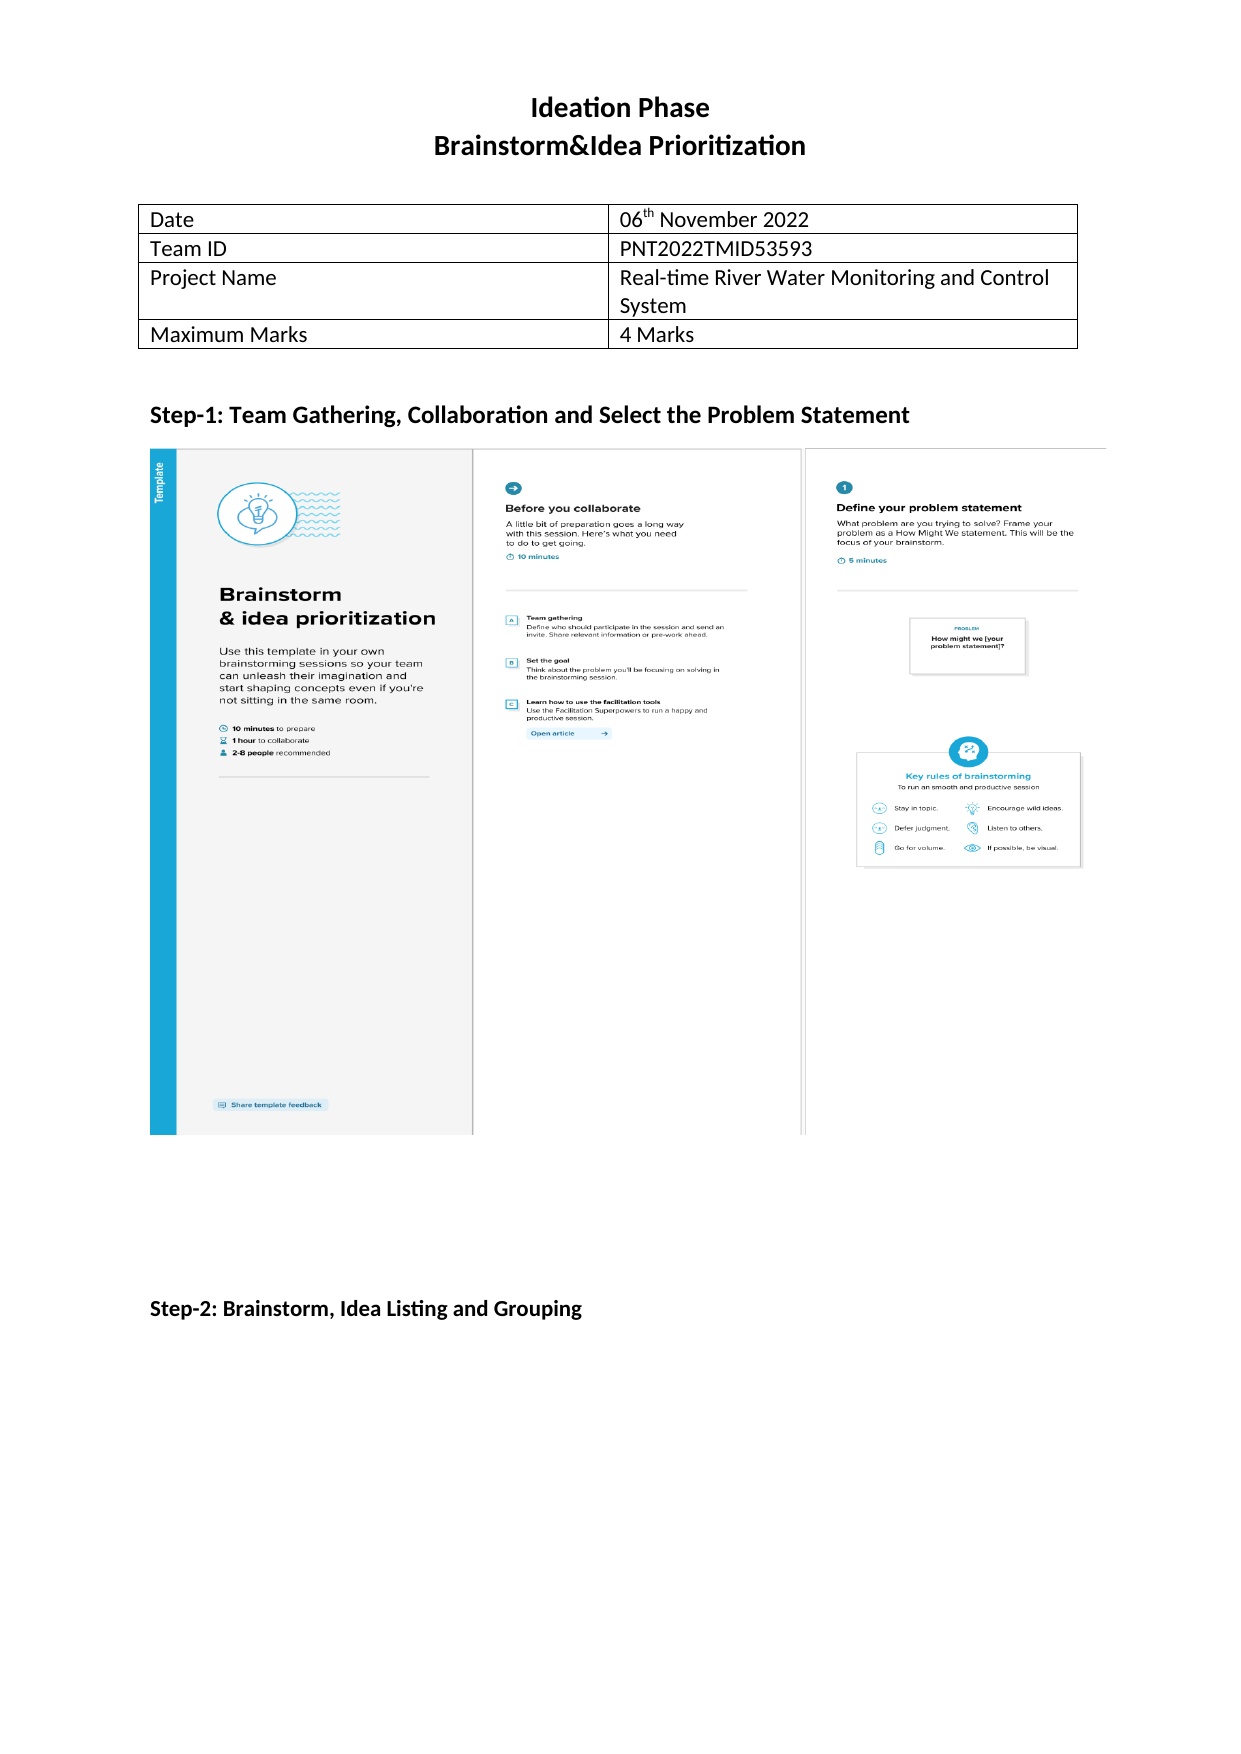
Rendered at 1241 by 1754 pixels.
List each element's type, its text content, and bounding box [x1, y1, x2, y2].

table_header Date [139, 205, 608, 233]
table_header 06th November 2022 [609, 205, 1077, 233]
picture [150, 448, 1107, 1135]
table_cell Maximum Marks [139, 320, 608, 348]
table_cell Team ID [139, 234, 608, 262]
text Step-2: Brainstorm, Idea Listing and Grouping [150, 1294, 1090, 1322]
text Ideation Phase [150, 89, 1090, 124]
table_cell PNT2022TMID53593 [609, 234, 1077, 262]
table_cell Project Name [139, 263, 608, 319]
text Step-1: Team Gathering, Collaboration and Select the Problem Statement [150, 399, 1090, 429]
text Brainstorm&Idea Prioritization [150, 127, 1090, 163]
table_cell 4 Marks [609, 320, 1077, 348]
table_cell Real-time River Water Monitoring and Control System [609, 263, 1077, 319]
